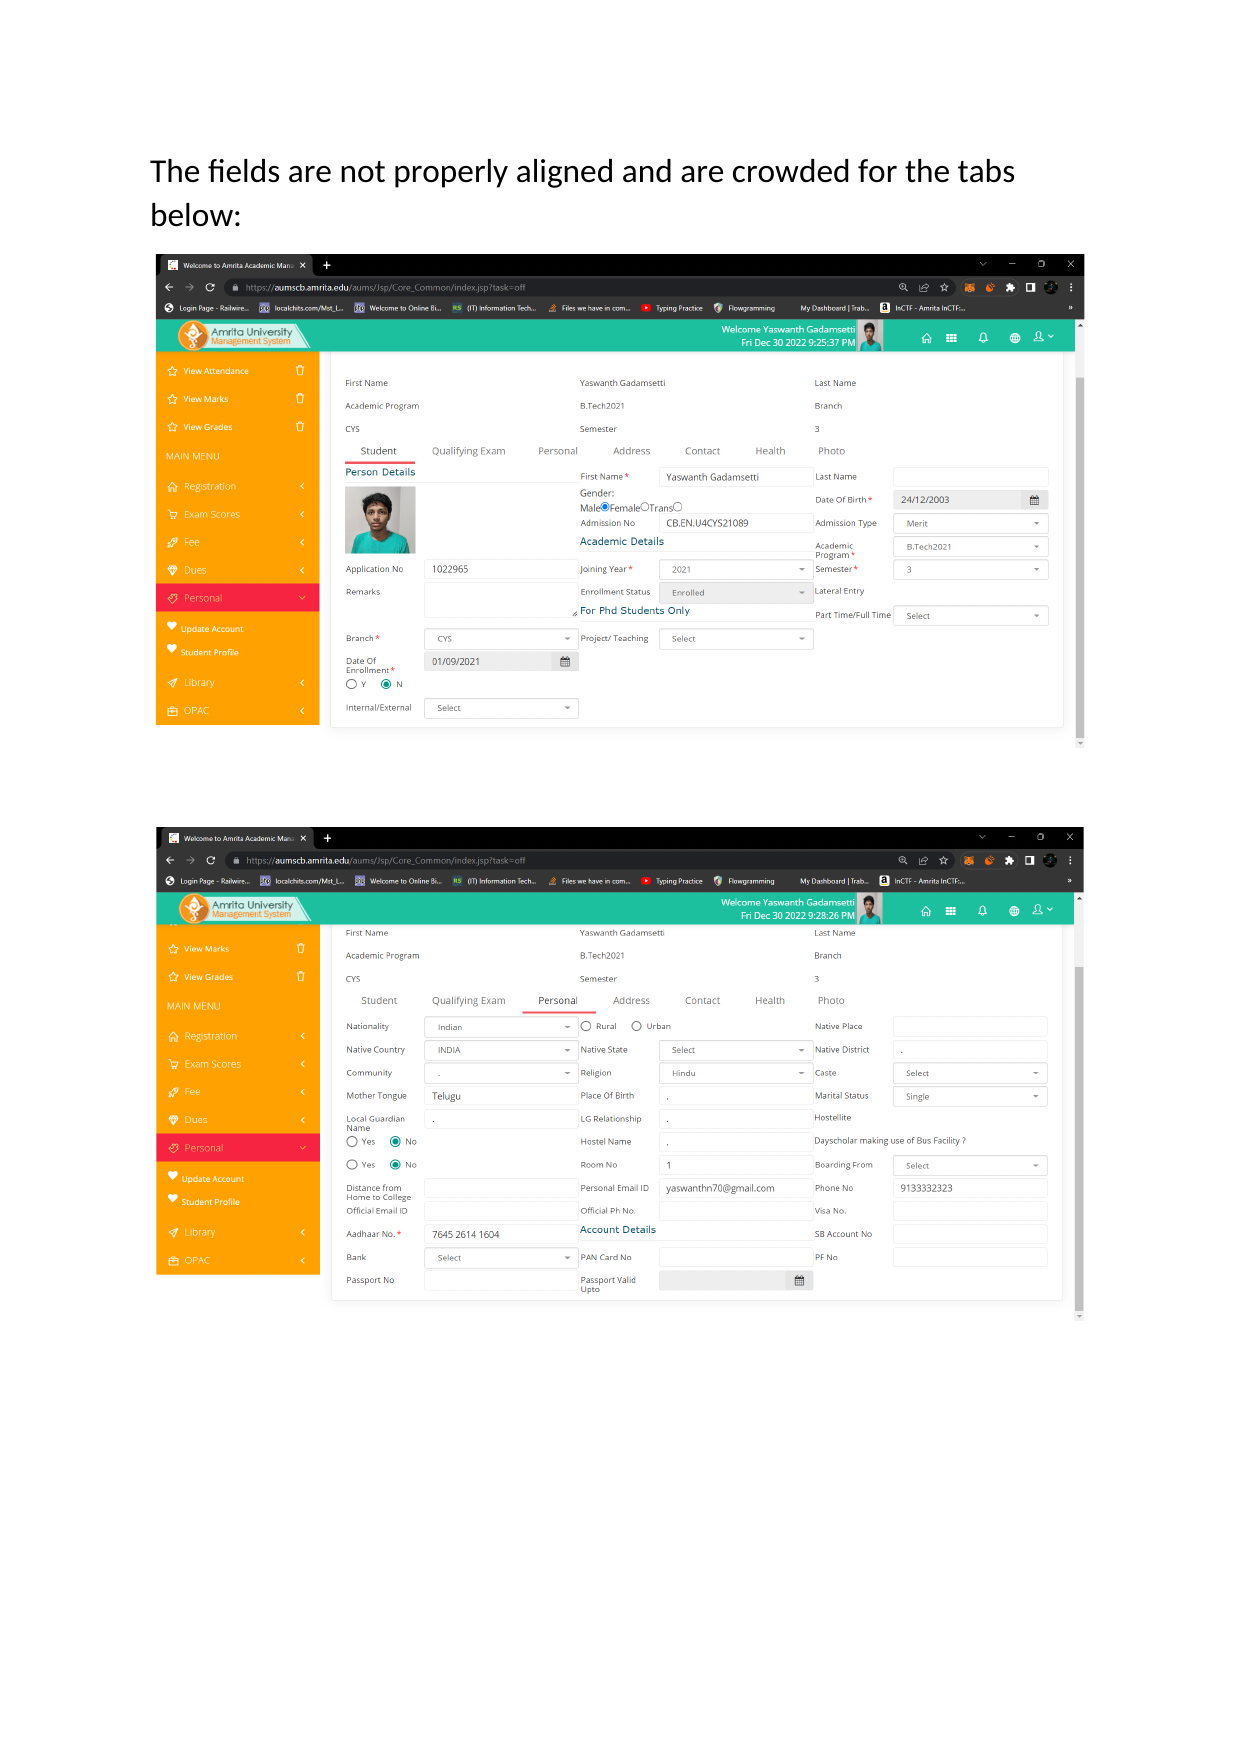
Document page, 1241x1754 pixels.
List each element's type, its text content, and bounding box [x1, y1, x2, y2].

picture [156, 827, 1084, 1321]
picture [155, 254, 1085, 748]
text The fields are not properly aligned and are crowded for the tabs below: [150, 150, 1090, 235]
